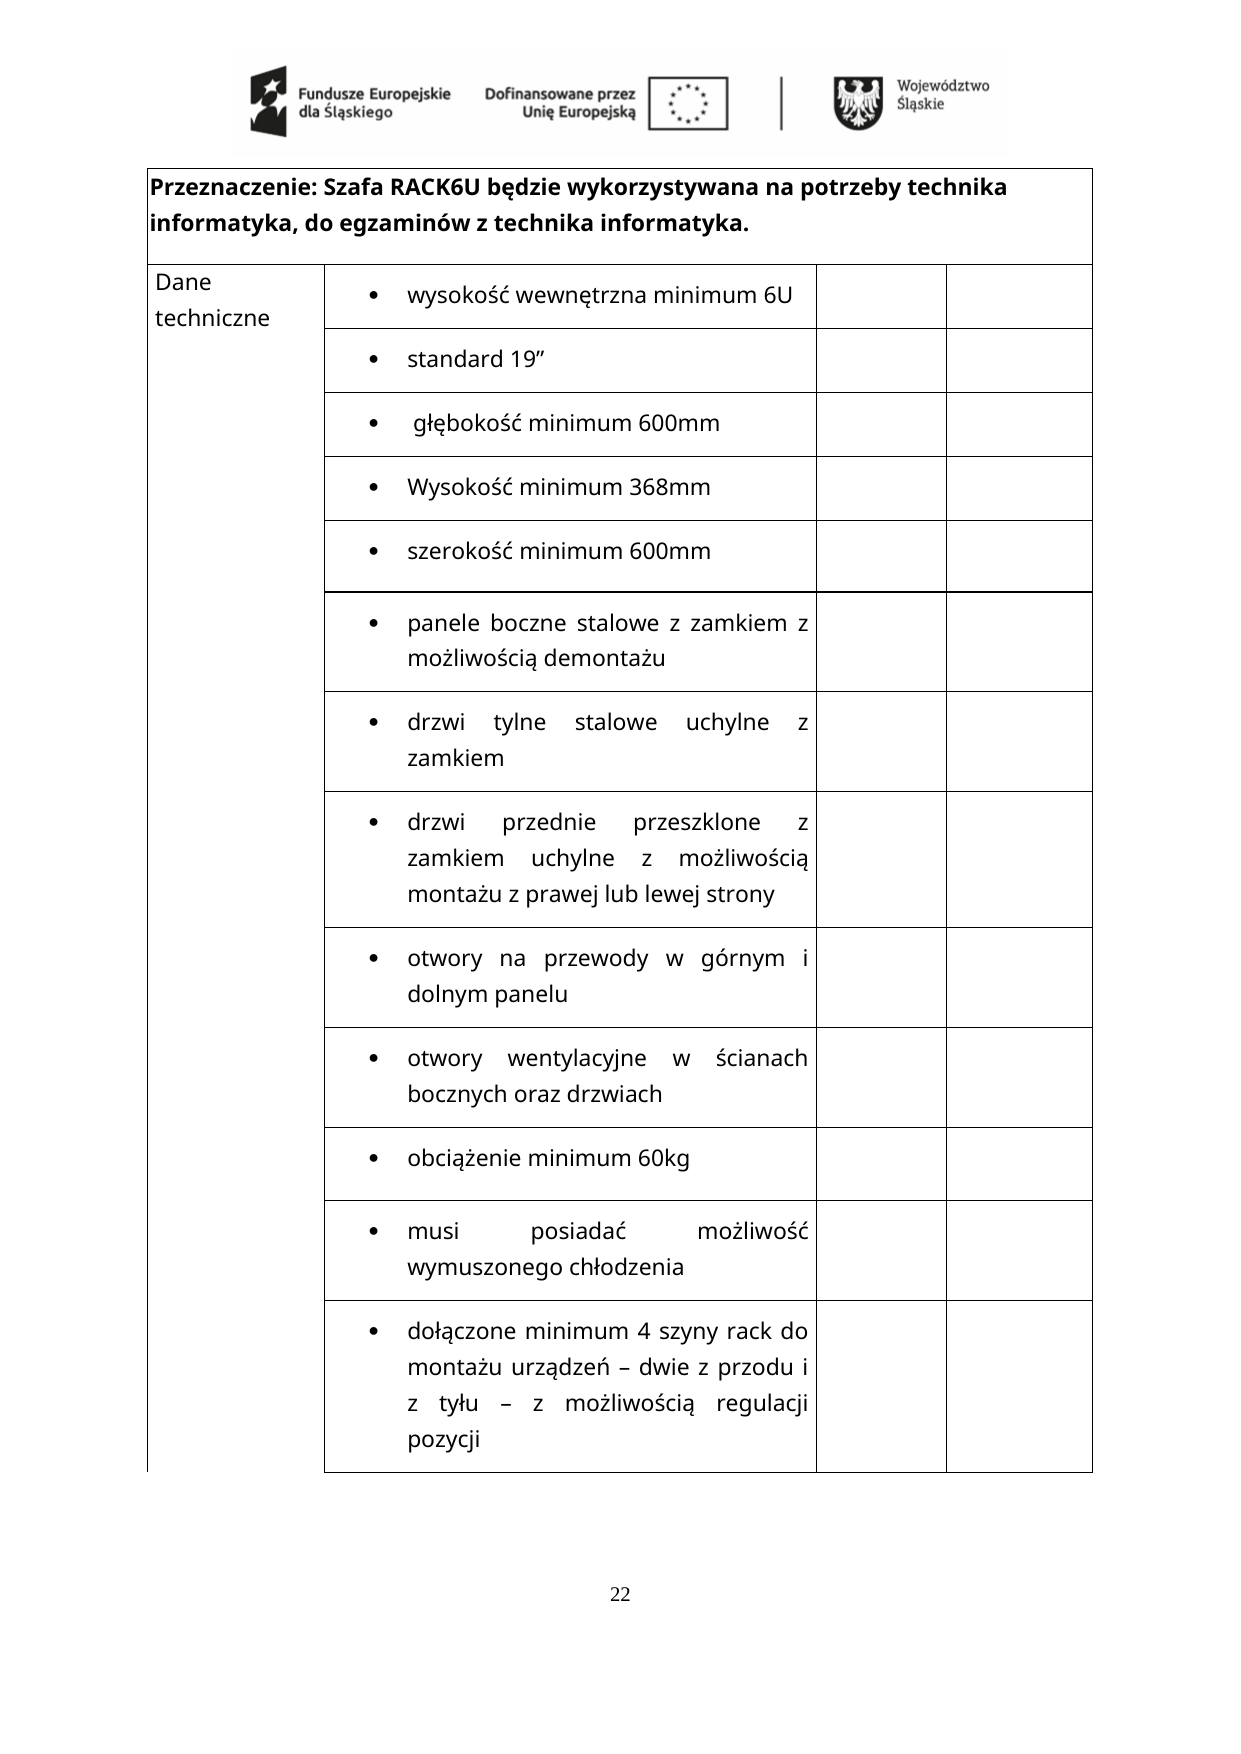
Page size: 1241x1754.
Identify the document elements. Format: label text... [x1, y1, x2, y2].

table_cell [817, 928, 946, 1027]
table_cell [817, 393, 946, 456]
table_cell otwory wentylacyjne w ścianach bocznych oraz drzwiach [325, 1028, 816, 1127]
table_cell [947, 1028, 1092, 1127]
table_cell głębokość minimum 600mm [325, 393, 816, 456]
table_cell [817, 692, 946, 791]
picture [232, 47, 1008, 156]
table_cell [947, 1301, 1092, 1472]
table_cell dołączone minimum 4 szyny rack do montażu urządzeń – dwie z przodu i z tyłu – z możliwością regulacji pozycji [325, 1301, 816, 1472]
table_cell [947, 792, 1092, 927]
table_cell musi posiadać możliwość wymuszonego chłodzenia [325, 1201, 816, 1300]
table_cell panele boczne stalowe z zamkiem z możliwością demontażu [325, 593, 816, 691]
table_cell [817, 521, 946, 591]
table_cell [817, 329, 946, 392]
table_cell standard 19” [325, 329, 816, 392]
table_cell [947, 593, 1092, 691]
table_cell Wysokość minimum 368mm [325, 457, 816, 519]
table_cell [947, 393, 1092, 456]
table_cell [947, 329, 1092, 392]
table_cell [947, 1128, 1092, 1200]
table_cell drzwi tylne stalowe uchylne z zamkiem [325, 692, 816, 791]
table_cell [947, 265, 1092, 328]
table_cell [947, 1201, 1092, 1300]
table_cell [817, 457, 946, 519]
table_cell [817, 792, 946, 927]
table_cell [817, 265, 946, 328]
table_cell [947, 692, 1092, 791]
table_cell [947, 521, 1092, 591]
table_cell [947, 457, 1092, 519]
table_cell [817, 1301, 946, 1472]
table_cell obciążenie minimum 60kg [325, 1128, 816, 1200]
table_cell [817, 1128, 946, 1200]
table_cell Przeznaczenie: Szafa RACK6U będzie wykorzystywana na potrzeby technika informatyka, do egzaminów z technika informatyka. [148, 169, 1092, 264]
table_cell Dane techniczne [148, 265, 324, 1472]
table_cell [947, 928, 1092, 1027]
table_cell wysokość wewnętrzna minimum 6U [325, 265, 816, 328]
table_cell otwory na przewody w górnym i dolnym panelu [325, 928, 816, 1027]
table_cell [817, 1028, 946, 1127]
table_cell [817, 593, 946, 691]
table_cell szerokość minimum 600mm [325, 521, 816, 591]
table_cell drzwi przednie przeszklone z zamkiem uchylne z możliwością montażu z prawej lub lewej strony [325, 792, 816, 927]
table_cell [817, 1201, 946, 1300]
